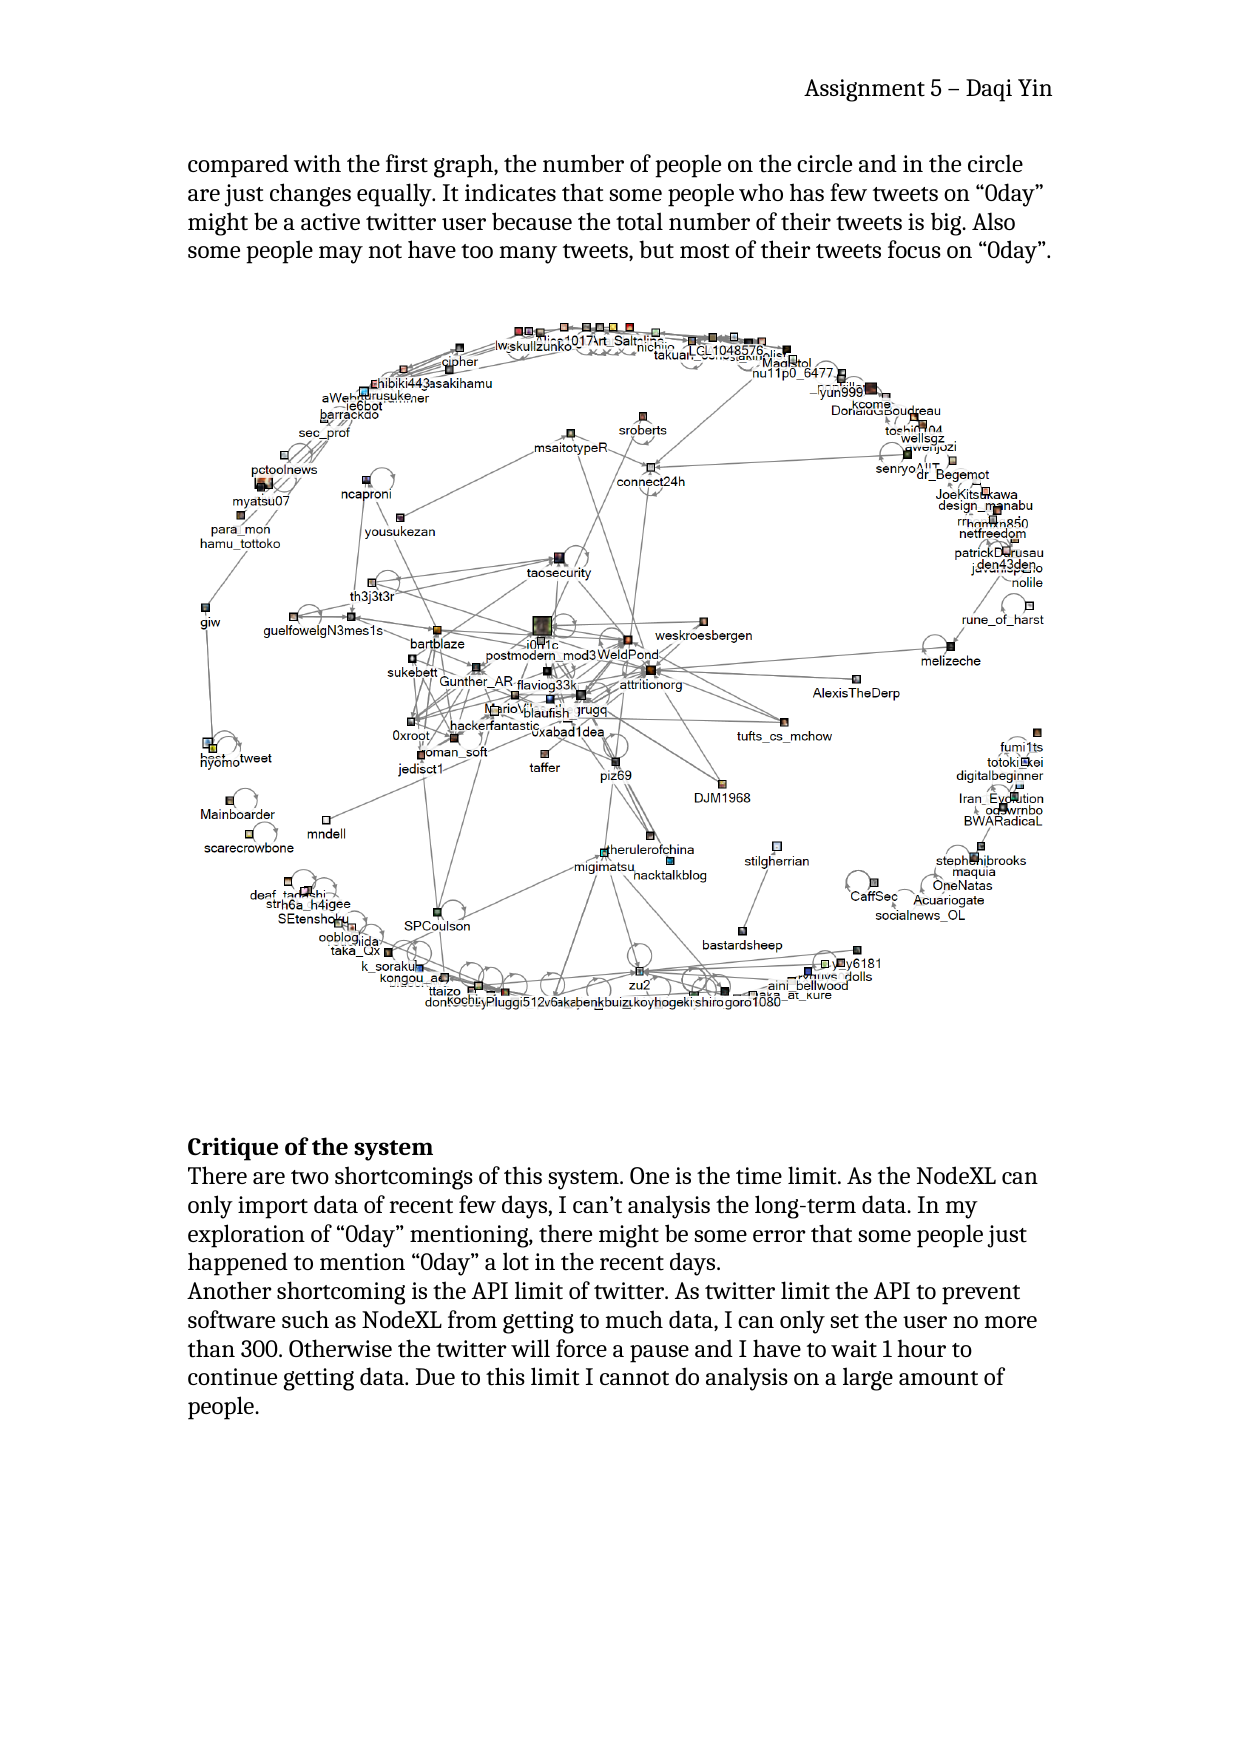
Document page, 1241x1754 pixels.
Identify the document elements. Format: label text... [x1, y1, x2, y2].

text There are two shortcomings of this system. One is the time limit. As the NodeXL can only import data of recent few days, I can’t analysis the long-term data. In my exploration of “0day” mentioning, there might be some error that some people just happened to mention “0day” a lot in the recent days. [187, 1162, 1053, 1277]
text Critique of the system [187, 1133, 1053, 1162]
text Another shortcoming is the API limit of twitter. As twitter limit the API to prevent software such as NodeXL from getting to much data, I can only set the user no more than 300. Otherwise the twitter will force a pause and I have to wait 1 hour to continue getting data. Due to this limit I cannot do analysis on a large amount of people. [187, 1277, 1053, 1421]
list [187, 150, 1053, 265]
picture [187, 322, 1050, 1019]
